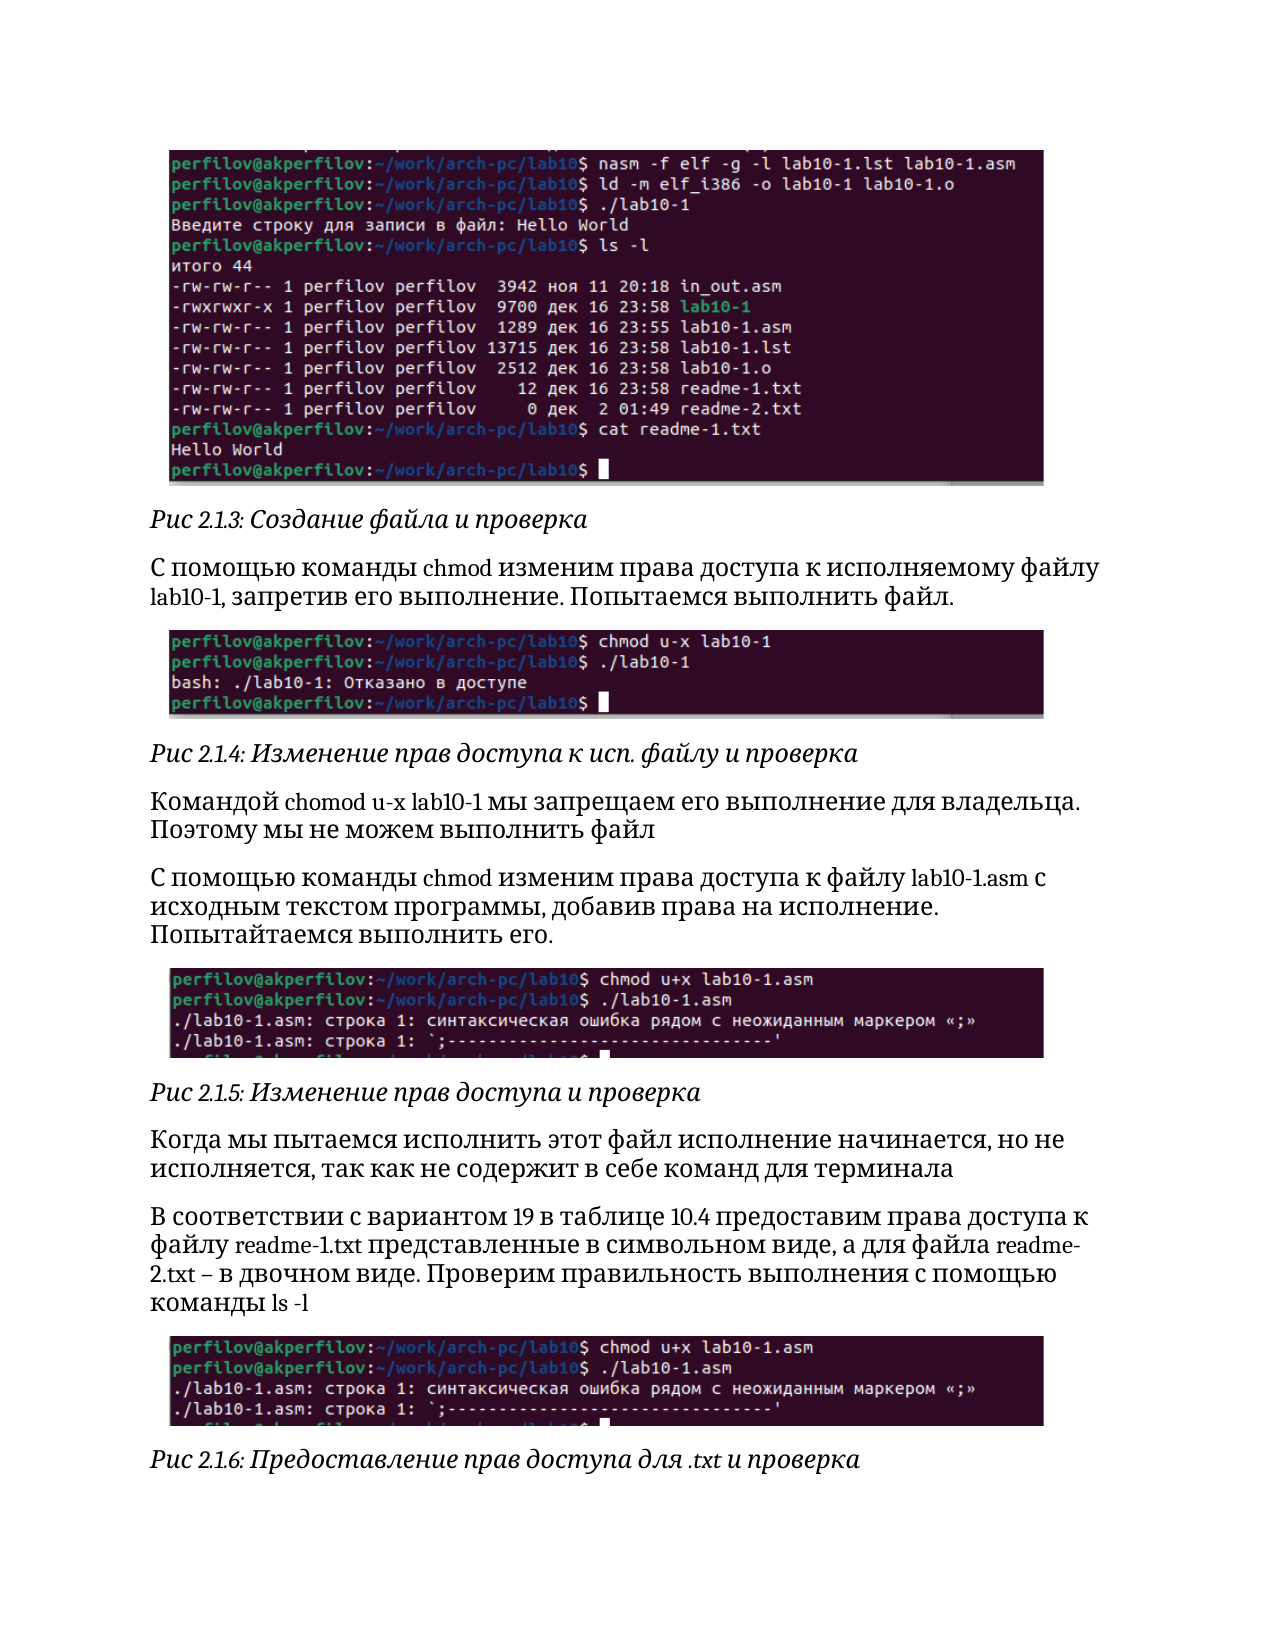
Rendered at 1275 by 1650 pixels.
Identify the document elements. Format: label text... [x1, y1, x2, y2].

text С помощью команды chmod изменим права доступа к файлу lab10-1.asm с исходным текстом программы, добавив права на исполнение. Попытайтаемся выполнить его. [150, 864, 1125, 950]
text Когда мы пытаемся исполнить этот файл исполнение начинается, но не исполняется, так как не содержит в себе команд для терминала [150, 1126, 1125, 1184]
text Рис 2.1.5: Изменение прав доступа и проверка [150, 1079, 1125, 1107]
picture [168, 1336, 1044, 1426]
text Рис 2.1.6: Предоставление прав доступа для .txt и проверка [150, 1446, 1125, 1475]
text С помощью команды chmod изменим права доступа к исполняемому файлу lab10-1, запретив его выполнение. Попытаемся выполнить файл. [150, 554, 1125, 611]
text Рис 2.1.3: Создание файла и проверка [150, 506, 1125, 535]
picture [168, 968, 1044, 1058]
picture [168, 150, 1044, 486]
text Рис 2.1.4: Изменение прав доступа к исп. файлу и проверка [150, 740, 1125, 769]
text Командой chomod u-x lab10-1 мы запрещаем его выполнение для владельца. Поэтому мы не можем выполнить файл [150, 787, 1125, 845]
picture [168, 630, 1044, 719]
text В соответствии с вариантом 19 в таблице 10.4 предоставим права доступа к файлу readme-1.txt представленные в символьном виде, а для файла readme-2.txt – в двочном виде. Проверим правильность выполнения с помощью команды ls -l [150, 1202, 1125, 1317]
